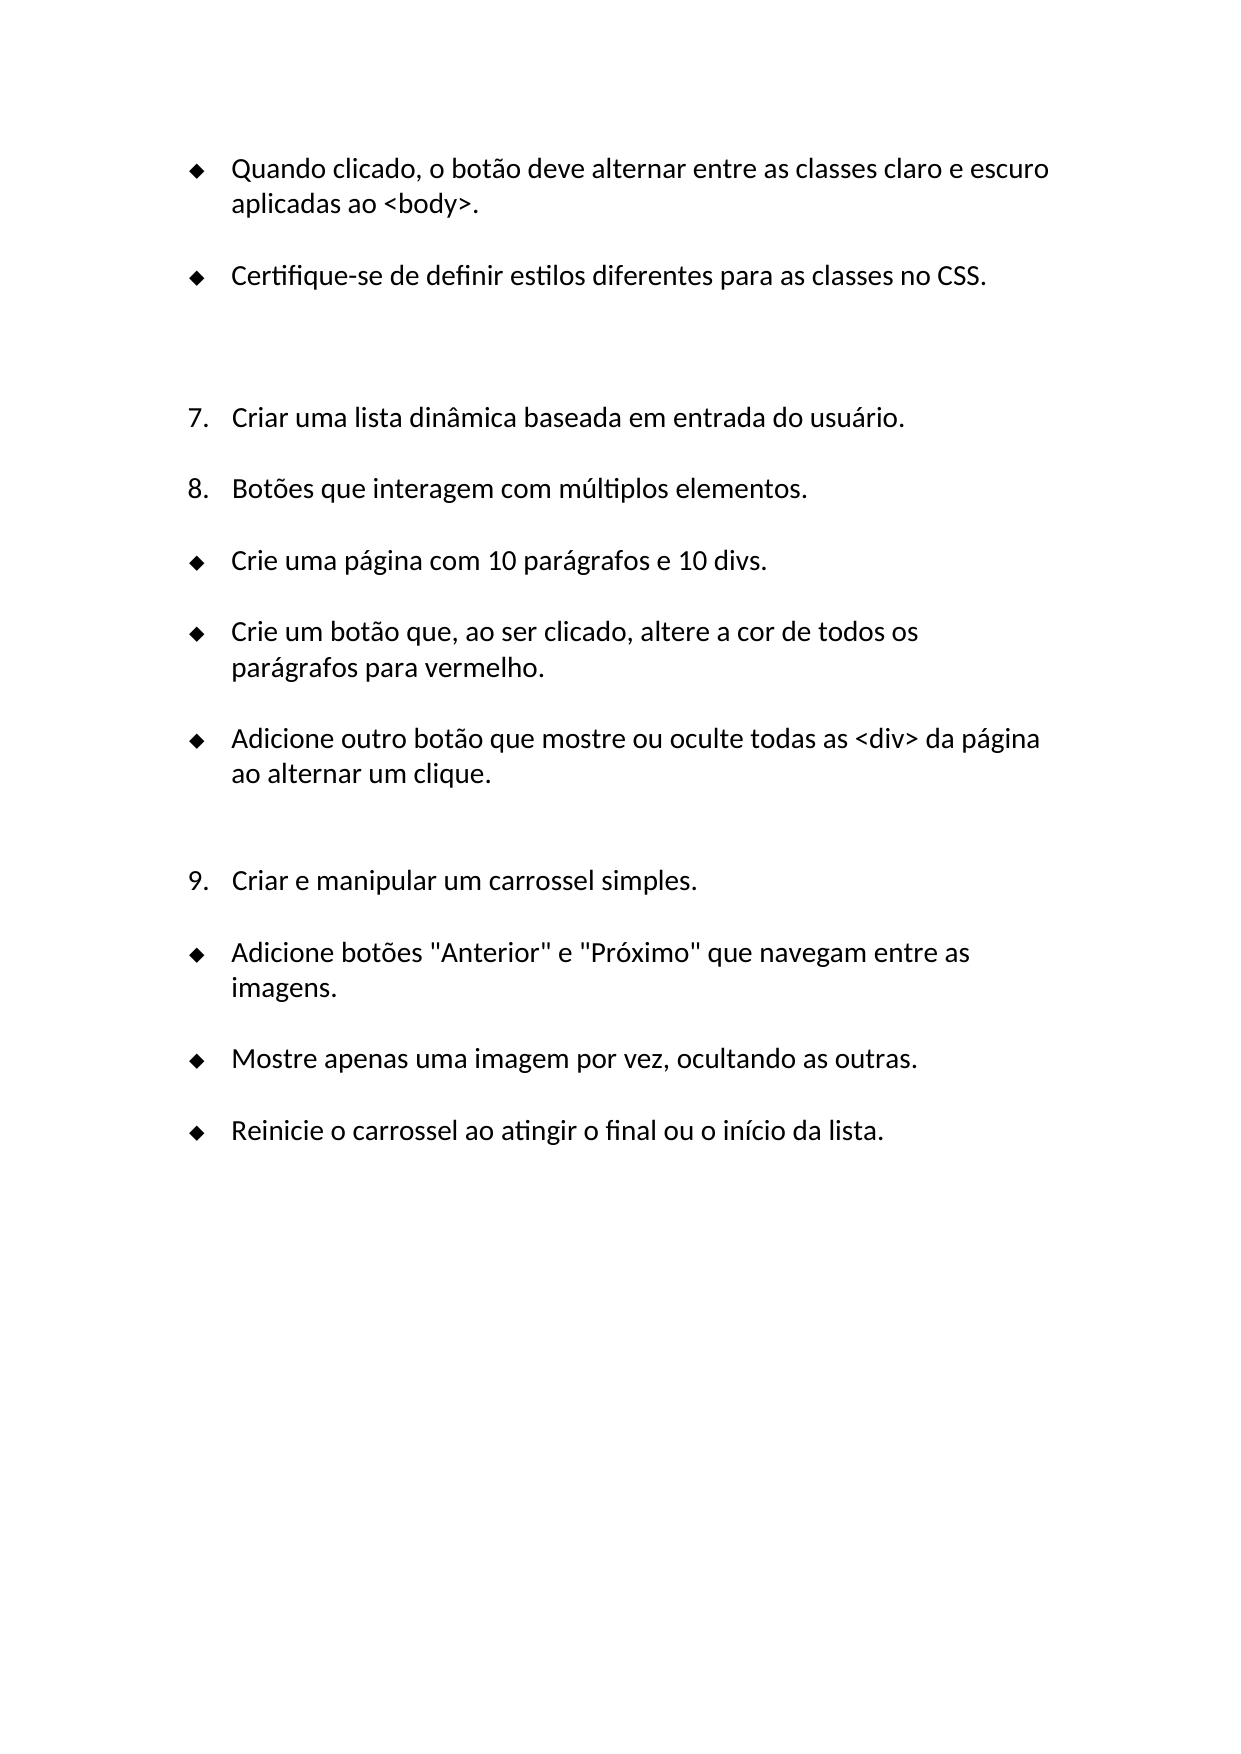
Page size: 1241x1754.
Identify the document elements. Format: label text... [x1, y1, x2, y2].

list Criar e manipular um carrossel simples. [187, 862, 1053, 898]
list Adicione outro botão que mostre ou oculte todas as <div> da página ao alternar um clique. [187, 720, 1053, 791]
list Quando clicado, o botão deve alternar entre as classes claro e escuro aplicadas ao <body>. [187, 150, 1053, 221]
list Criar uma lista dinâmica baseada em entrada do usuário. [187, 399, 1053, 435]
list Certifique-se de definir estilos diferentes para as classes no CSS. [187, 257, 1053, 292]
list Reinicie o carrossel ao atingir o final ou o início da lista. [187, 1112, 1053, 1147]
list Botões que interagem com múltiplos elementos. [187, 471, 1053, 506]
list Crie uma página com 10 parágrafos e 10 divs. [187, 542, 1053, 577]
list Crie um botão que, ao ser clicado, altere a cor de todos os parágrafos para vermelho. [187, 613, 1053, 684]
list Mostre apenas uma imagem por vez, ocultando as outras. [187, 1041, 1053, 1076]
list Adicione botões "Anterior" e "Próximo" que navegam entre as imagens. [187, 934, 1053, 1005]
